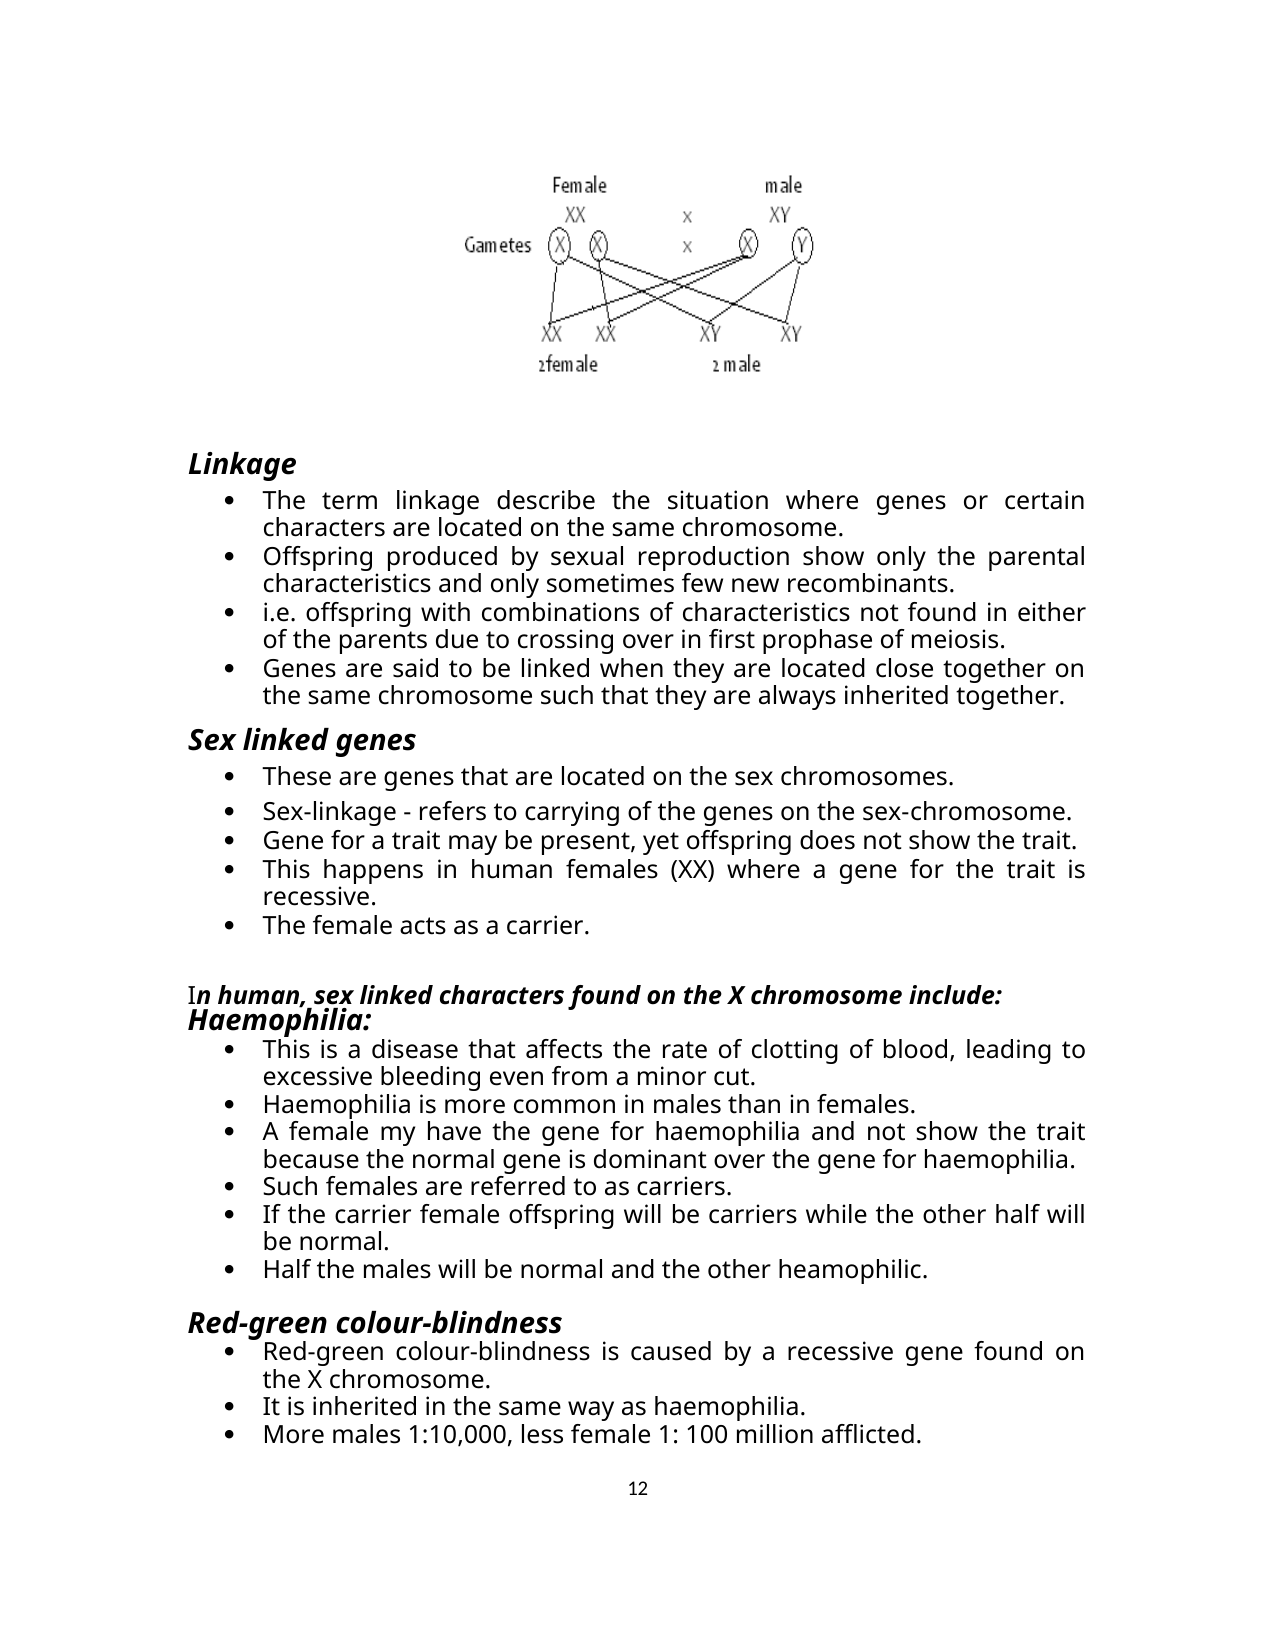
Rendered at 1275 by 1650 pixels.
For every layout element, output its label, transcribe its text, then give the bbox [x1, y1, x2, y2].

list It is inherited in the same way as haemophilia. [225, 1394, 1087, 1421]
text Haemophilia: [187, 1009, 1087, 1036]
list Sex-linkage - refers to carrying of the genes on the sex-chromosome. [225, 799, 1087, 826]
list The term linkage describe the situation where genes or certain characters are located on the same chromosome. [225, 488, 1087, 542]
text In human, sex linked characters found on the X chromosome include: [574, 986, 1087, 1009]
text Sex linked genes [188, 732, 1087, 755]
text In human, sex linked characters found on the X chromosome include: [187, 986, 576, 1009]
list These are genes that are located on the sex chromosomes. [225, 764, 1087, 791]
list Such females are referred to as carriers. [225, 1174, 1087, 1201]
text Red-green colour-blindness [187, 1311, 1087, 1339]
text Linkage [188, 456, 1087, 479]
list i.e. offspring with combinations of characteristics not found in either of the parents due to crossing over in first prophase of meiosis. [225, 600, 1087, 654]
list A female my have the gene for haemophilia and not show the trait because the normal gene is dominant over the gene for haemophilia. [225, 1119, 1087, 1174]
list This is a disease that affects the rate of clotting of blood, leading to excessive bleeding even from a minor cut. [225, 1036, 1087, 1091]
list If the carrier female offspring will be carriers while the other half will be normal. [225, 1201, 1087, 1256]
list Gene for a trait may be present, yet offspring does not show the trait. [225, 828, 1087, 855]
list This happens in human females (XX) where a gene for the trait is recessive. [225, 857, 1087, 911]
list The female acts as a carrier. [225, 913, 1087, 940]
list More males 1:10,000, less female 1: 100 million afflicted. [225, 1421, 1087, 1449]
list Red-green colour-blindness is caused by a recessive gene found on the X chromosome. [225, 1339, 1087, 1394]
list Genes are said to be linked when they are located close together on the same chromosome such that they are always inherited together. [225, 656, 1087, 709]
list Haemophilia is more common in males than in females. [225, 1091, 1087, 1119]
list Half the males will be normal and the other heamophilic. [225, 1256, 1087, 1284]
picture [446, 150, 829, 411]
list Offspring produced by sexual reproduction show only the parental characteristics and only sometimes few new recombinants. [225, 544, 1087, 598]
